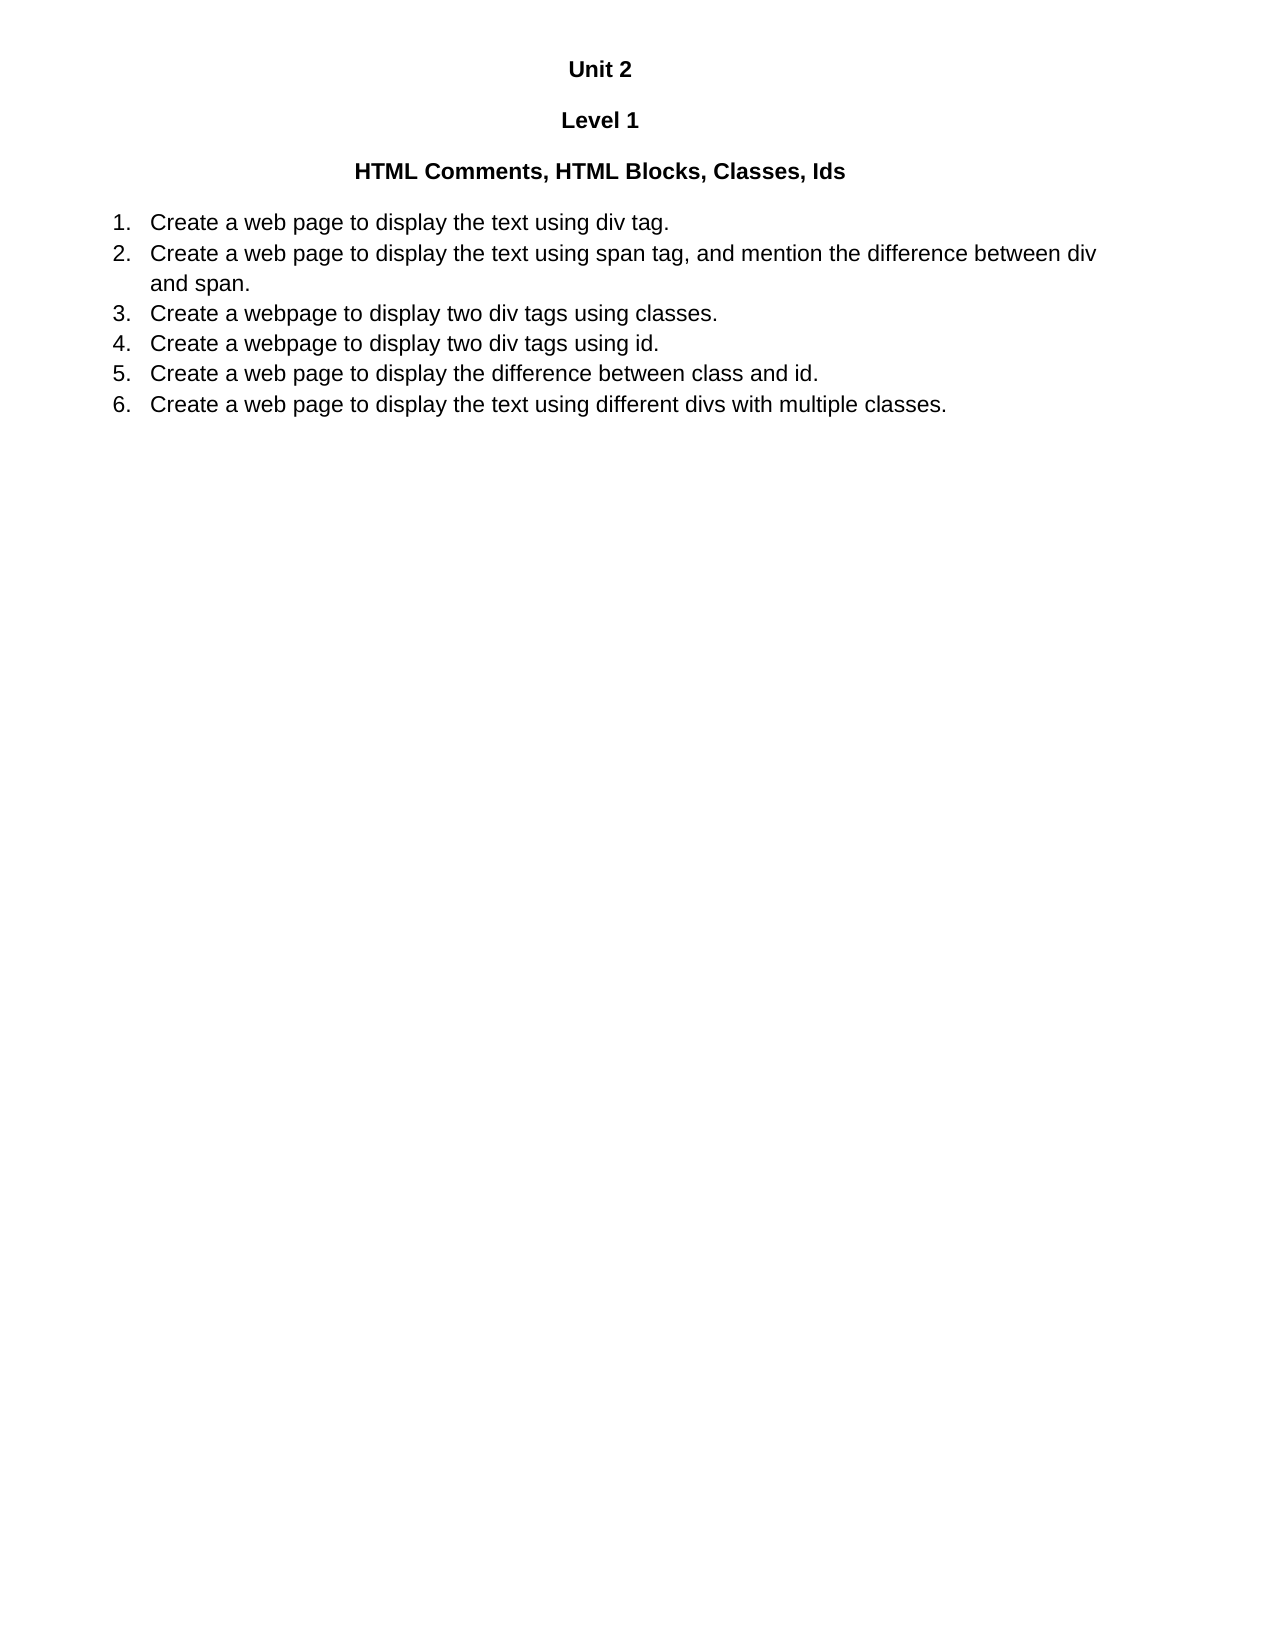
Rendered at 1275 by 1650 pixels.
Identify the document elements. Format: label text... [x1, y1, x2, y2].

text Level 1 [75, 107, 1125, 134]
list Create a web page to display the text using div tag. [112, 209, 1125, 236]
text Unit 2 [75, 56, 1125, 83]
list Create a web page to display the text using span tag, and mention the difference between div and span. [112, 239, 1125, 296]
list Create a webpage to display two div tags using id. [112, 330, 1125, 357]
list Create a webpage to display two div tags using classes. [112, 300, 1125, 326]
list Create a web page to display the difference between class and id. [112, 360, 1125, 387]
list Create a web page to display the text using different divs with multiple classes. [112, 391, 1125, 417]
text HTML Comments, HTML Blocks, Classes, Ids [75, 158, 1125, 185]
